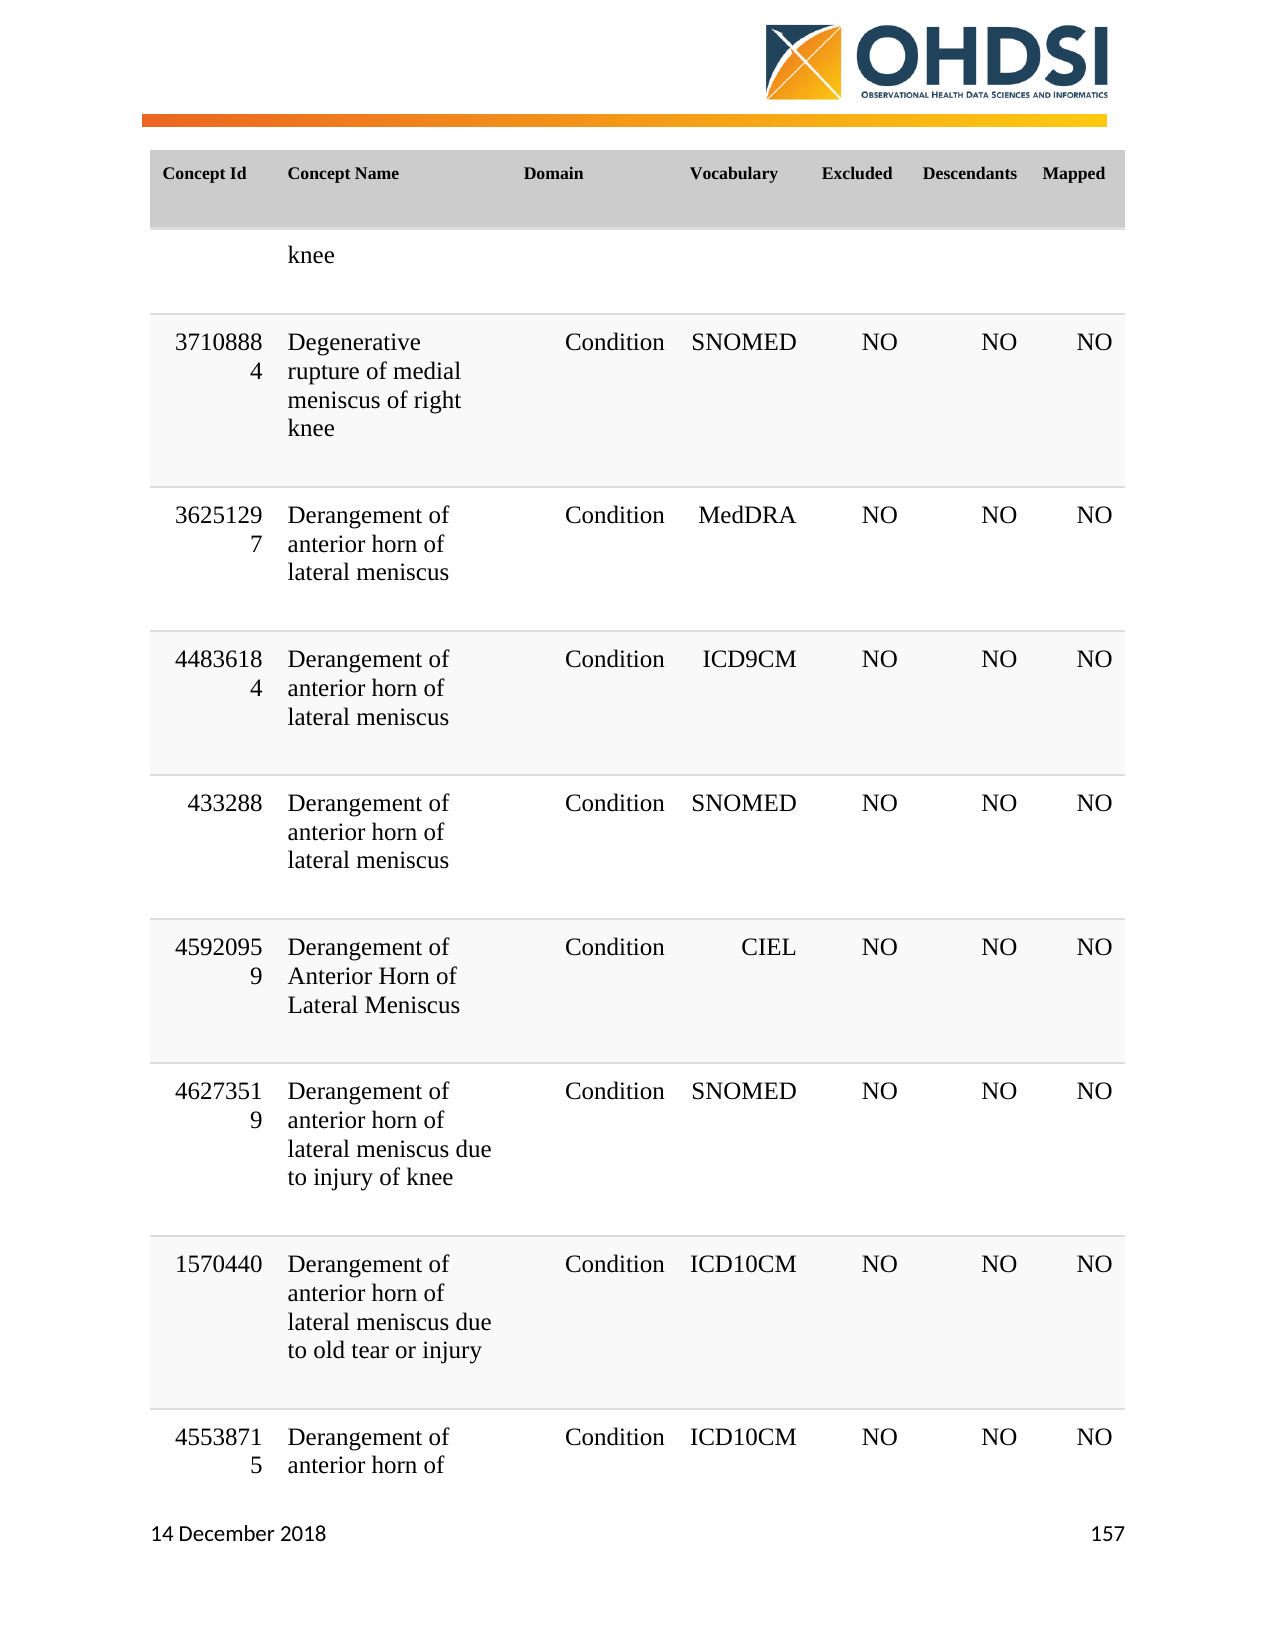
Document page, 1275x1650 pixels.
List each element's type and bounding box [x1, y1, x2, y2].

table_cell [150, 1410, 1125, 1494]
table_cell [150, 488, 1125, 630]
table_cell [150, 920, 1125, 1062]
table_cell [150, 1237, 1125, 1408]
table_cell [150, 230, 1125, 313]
picture [748, 11, 1125, 114]
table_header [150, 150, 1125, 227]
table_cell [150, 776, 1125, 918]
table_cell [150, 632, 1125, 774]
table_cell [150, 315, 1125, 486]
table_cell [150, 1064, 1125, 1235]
